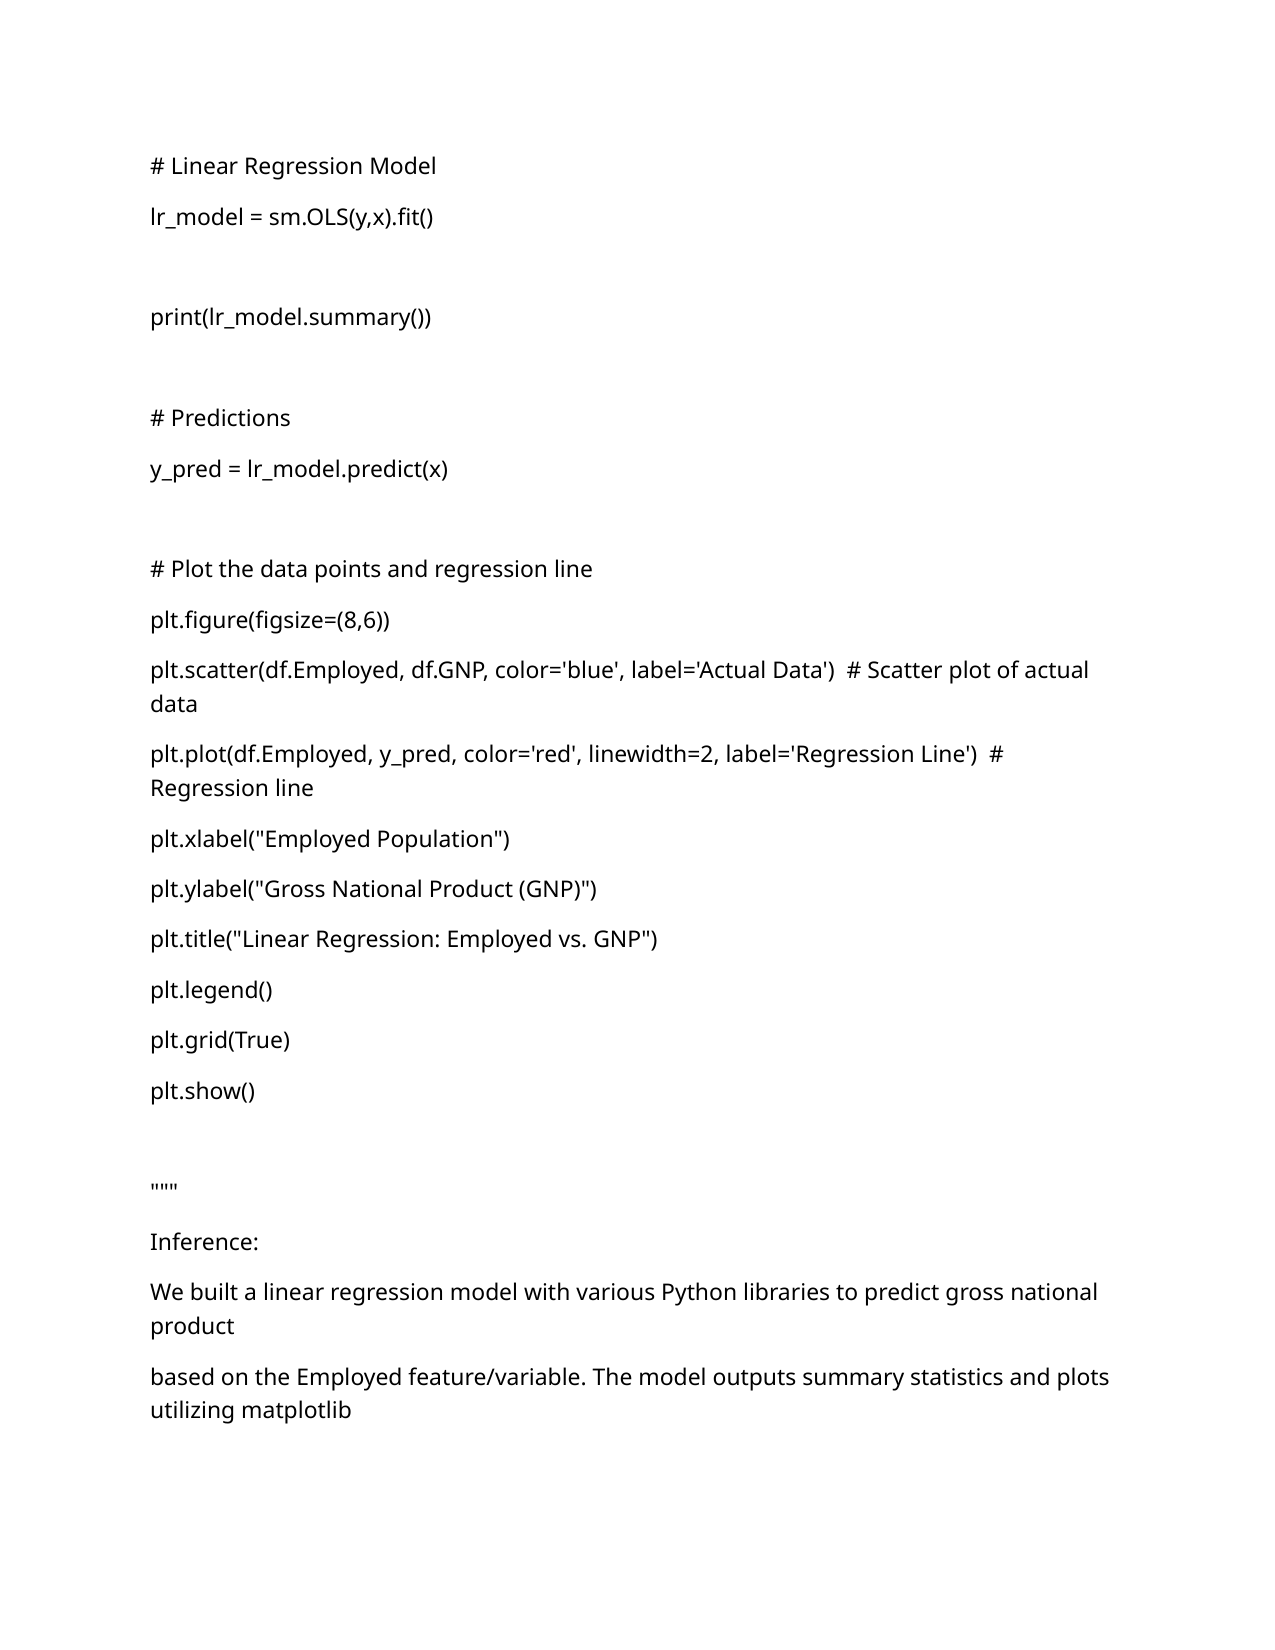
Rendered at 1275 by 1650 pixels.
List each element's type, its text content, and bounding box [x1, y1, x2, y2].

text plt.xlabel("Employed Population") [150, 822, 1125, 854]
text plt.ylabel("Gross National Product (GNP)") [150, 873, 1125, 904]
text Inference: [150, 1226, 1125, 1257]
text plt.scatter(df.Employed, df.GNP, color='blue', label='Actual Data') # Scatter plot of actual data [150, 654, 1125, 719]
text # Linear Regression Model [150, 150, 1125, 181]
text plt.figure(figsize=(8,6)) [150, 604, 1125, 635]
text plt.legend() [150, 974, 1125, 1005]
text lr_model = sm.OLS(y,x).fit() [150, 200, 1125, 232]
text based on the Employed feature/variable. The model outputs summary statistics and plots utilizing matplotlib [150, 1360, 1125, 1425]
text # Plot the data points and regression line [150, 553, 1125, 584]
text print(lr_model.summary()) [150, 301, 1125, 332]
text plt.title("Linear Regression: Employed vs. GNP") [150, 923, 1125, 954]
text plt.grid(True) [150, 1024, 1125, 1055]
text plt.show() [150, 1074, 1125, 1106]
text plt.plot(df.Employed, y_pred, color='red', linewidth=2, label='Regression Line') # Regression line [150, 738, 1125, 803]
text y_pred = lr_model.predict(x) [150, 452, 1125, 484]
text # Predictions [150, 402, 1125, 433]
text We built a linear regression model with various Python libraries to predict gross national product [150, 1276, 1125, 1341]
text """ [150, 1175, 1125, 1207]
